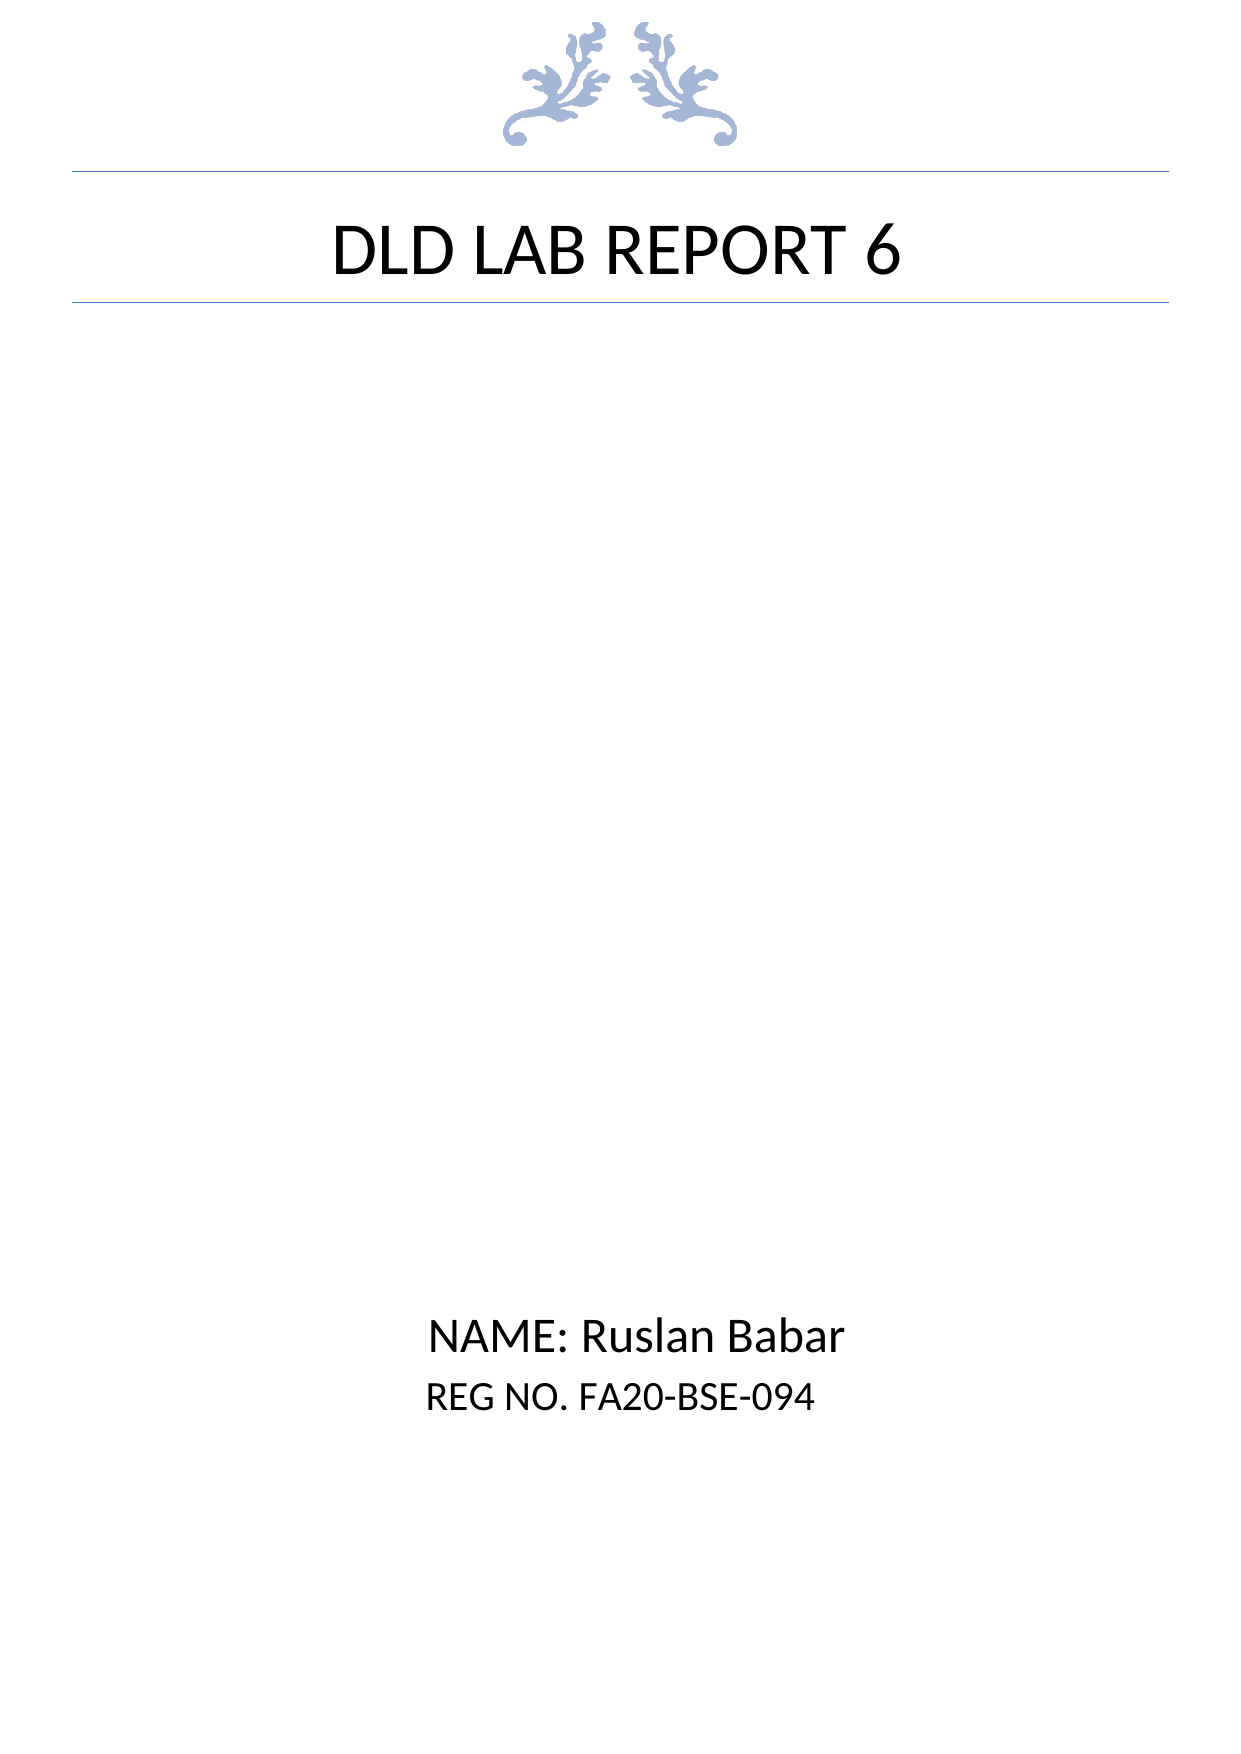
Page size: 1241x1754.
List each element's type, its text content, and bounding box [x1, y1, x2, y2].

text NAME: Ruslan Babar [428, 1304, 1023, 1365]
picture [503, 22, 737, 146]
text REG NO. FA20-BSE-094 [425, 1370, 1023, 1421]
text DLD LAB REPORT 6 [75, 202, 902, 293]
